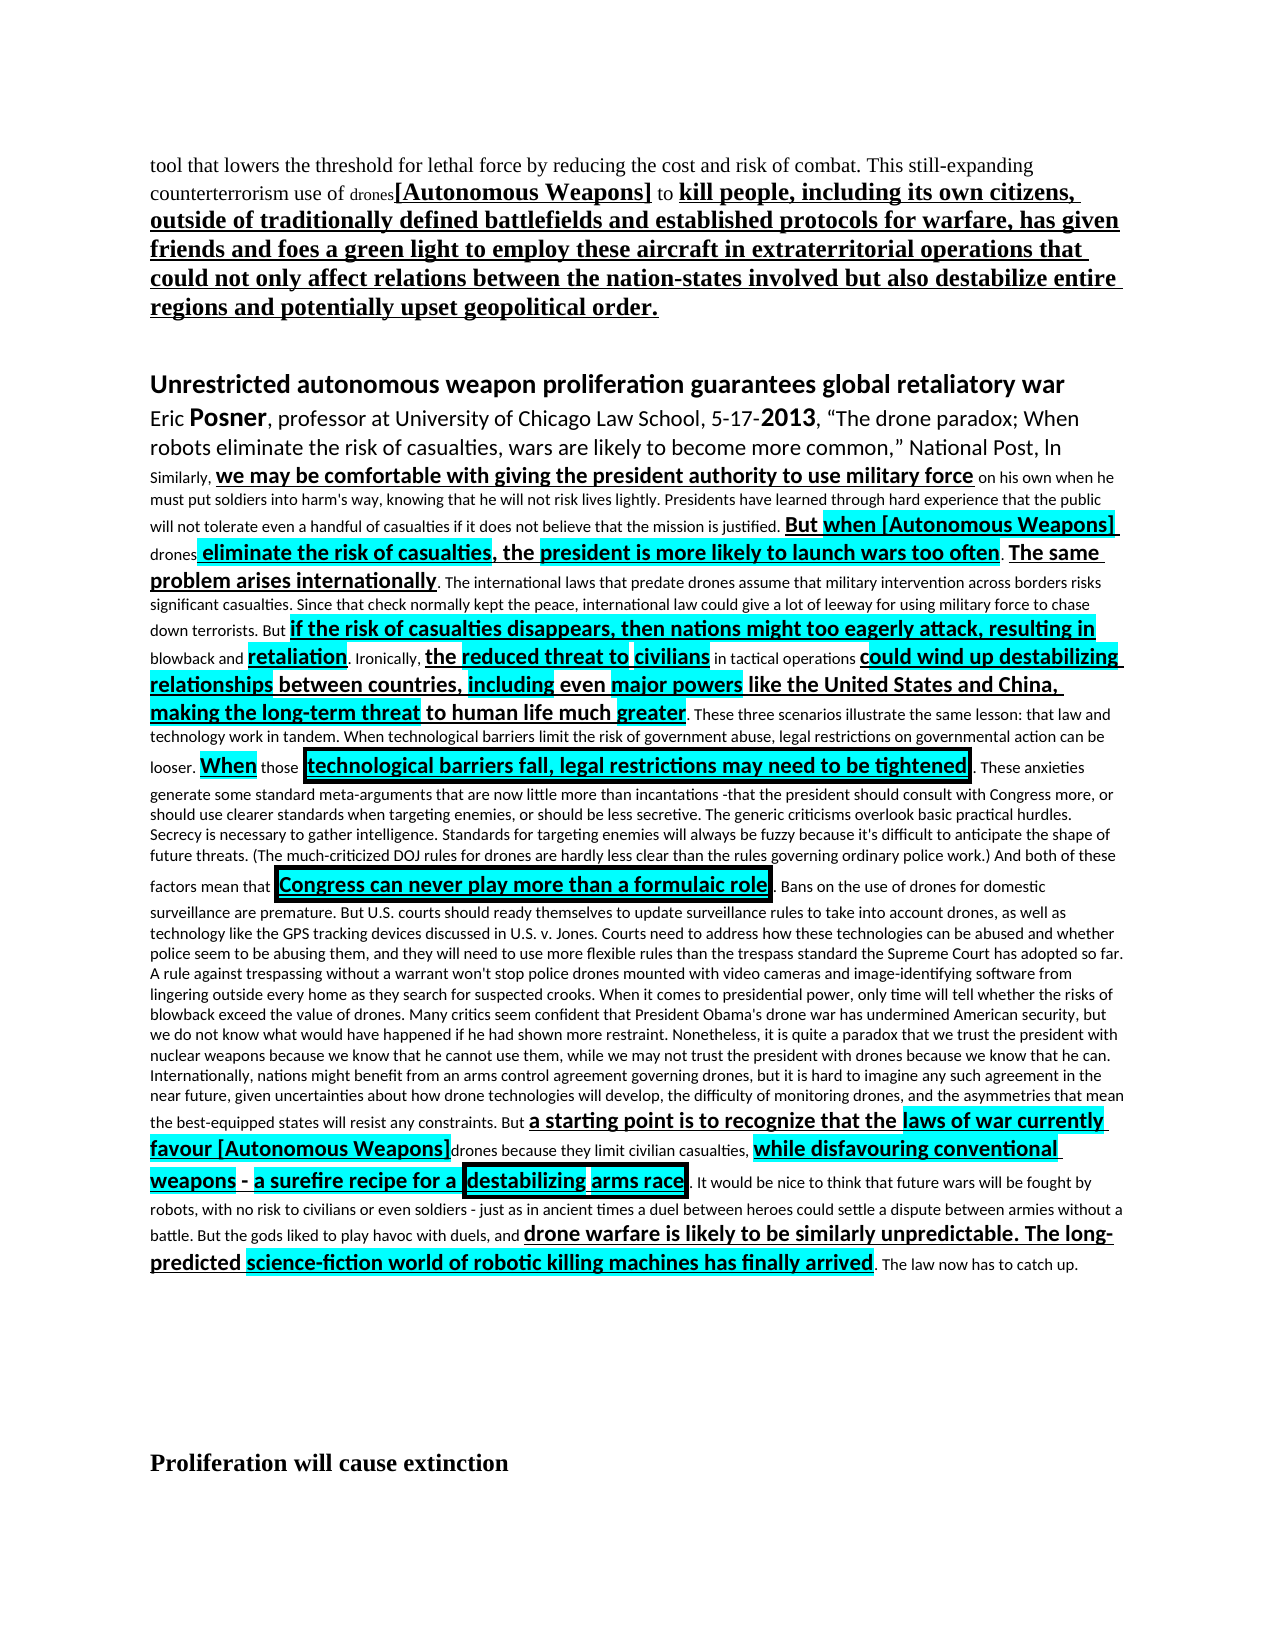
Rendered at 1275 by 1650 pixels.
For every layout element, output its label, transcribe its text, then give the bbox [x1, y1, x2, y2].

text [150, 150, 1125, 320]
text Eric Posner, professor at University of Chicago Law School, 5-17-2013, “The drone paradox; When robots eliminate the risk of casualties, wars are likely to become more common,” National Post, ln [150, 401, 1125, 462]
text Unrestricted autonomous weapon proliferation guarantees global retaliatory war [150, 367, 1125, 401]
text Similarly, we may be comfortable with giving the president authority to use military force on his own when he must put soldiers into harm's way, knowing that he will not risk lives lightly. Presidents have learned through hard experience that the public will not tolerate even a handful of casualties if it does not believe that the mission is justified. But when [Autonomous Weapons] drones eliminate the risk of casualties, the president is more likely to launch wars too often. The same problem arises internationally. The international laws that predate drones assume that military intervention across borders risks significant casualties. Since that check normally kept the peace, international law could give a lot of leeway for using military force to chase down terrorists. But if the risk of casualties disappears, then nations might too eagerly attack, resulting in blowback and retaliation. Ironically, the reduced threat to civilians in tactical operations could wind up destabilizing relationships between countries, including even major powers like the United States and China, making the long-term threat to human life much greater. These three scenarios illustrate the same lesson: that law and technology work in tandem. When technological barriers limit the risk of government abuse, legal restrictions on governmental action can be looser. When those technological barriers fall, legal restrictions may need to be tightened. These anxieties generate some standard meta-arguments that are now little more than incantations -that the president should consult with Congress more, or should use clearer standards when targeting enemies, or should be less secretive. The generic criticisms overlook basic practical hurdles. Secrecy is necessary to gather intelligence. Standards for targeting enemies will always be fuzzy because it's difficult to anticipate the shape of future threats. (The much-criticized DOJ rules for drones are hardly less clear than the rules governing ordinary police work.) And both of these factors mean that Congress can never play more than a formulaic role. Bans on the use of drones for domestic surveillance are premature. But U.S. courts should ready themselves to update surveillance rules to take into account drones, as well as technology like the GPS tracking devices discussed in U.S. v. Jones. Courts need to address how these technologies can be abused and whether police seem to be abusing them, and they will need to use more flexible rules than the trespass standard the Supreme Court has adopted so far. A rule against trespassing without a warrant won't stop police drones mounted with video cameras and image-identifying software from lingering outside every home as they search for suspected crooks. When it comes to presidential power, only time will tell whether the risks of blowback exceed the value of drones. Many critics seem confident that President Obama's drone war has undermined American security, but we do not know what would have happened if he had shown more restraint. Nonetheless, it is quite a paradox that we trust the president with nuclear weapons because we know that he cannot use them, while we may not trust the president with drones because we know that he can. Internationally, nations might benefit from an arms control agreement governing drones, but it is hard to imagine any such agreement in the near future, given uncertainties about how drone technologies will develop, the difficulty of monitoring drones, and the asymmetries that mean the best-equipped states will resist any constraints. But a starting point is to recognize that the laws of war currently favour [Autonomous Weapons]drones because they limit civilian casualties, while disfavouring conventional weapons - a surefire recipe for a destabilizing arms race. It would be nice to think that future wars will be fought by robots, with no risk to civilians or even soldiers - just as in ancient times a duel between heroes could settle a dispute between armies without a battle. But the gods liked to play havoc with duels, and drone warfare is likely to be similarly unpredictable. The long-predicted science-fiction world of robotic killing machines has finally arrived. The law now has to catch up. [150, 462, 1125, 1276]
text Proliferation will cause extinction [150, 1448, 1125, 1477]
